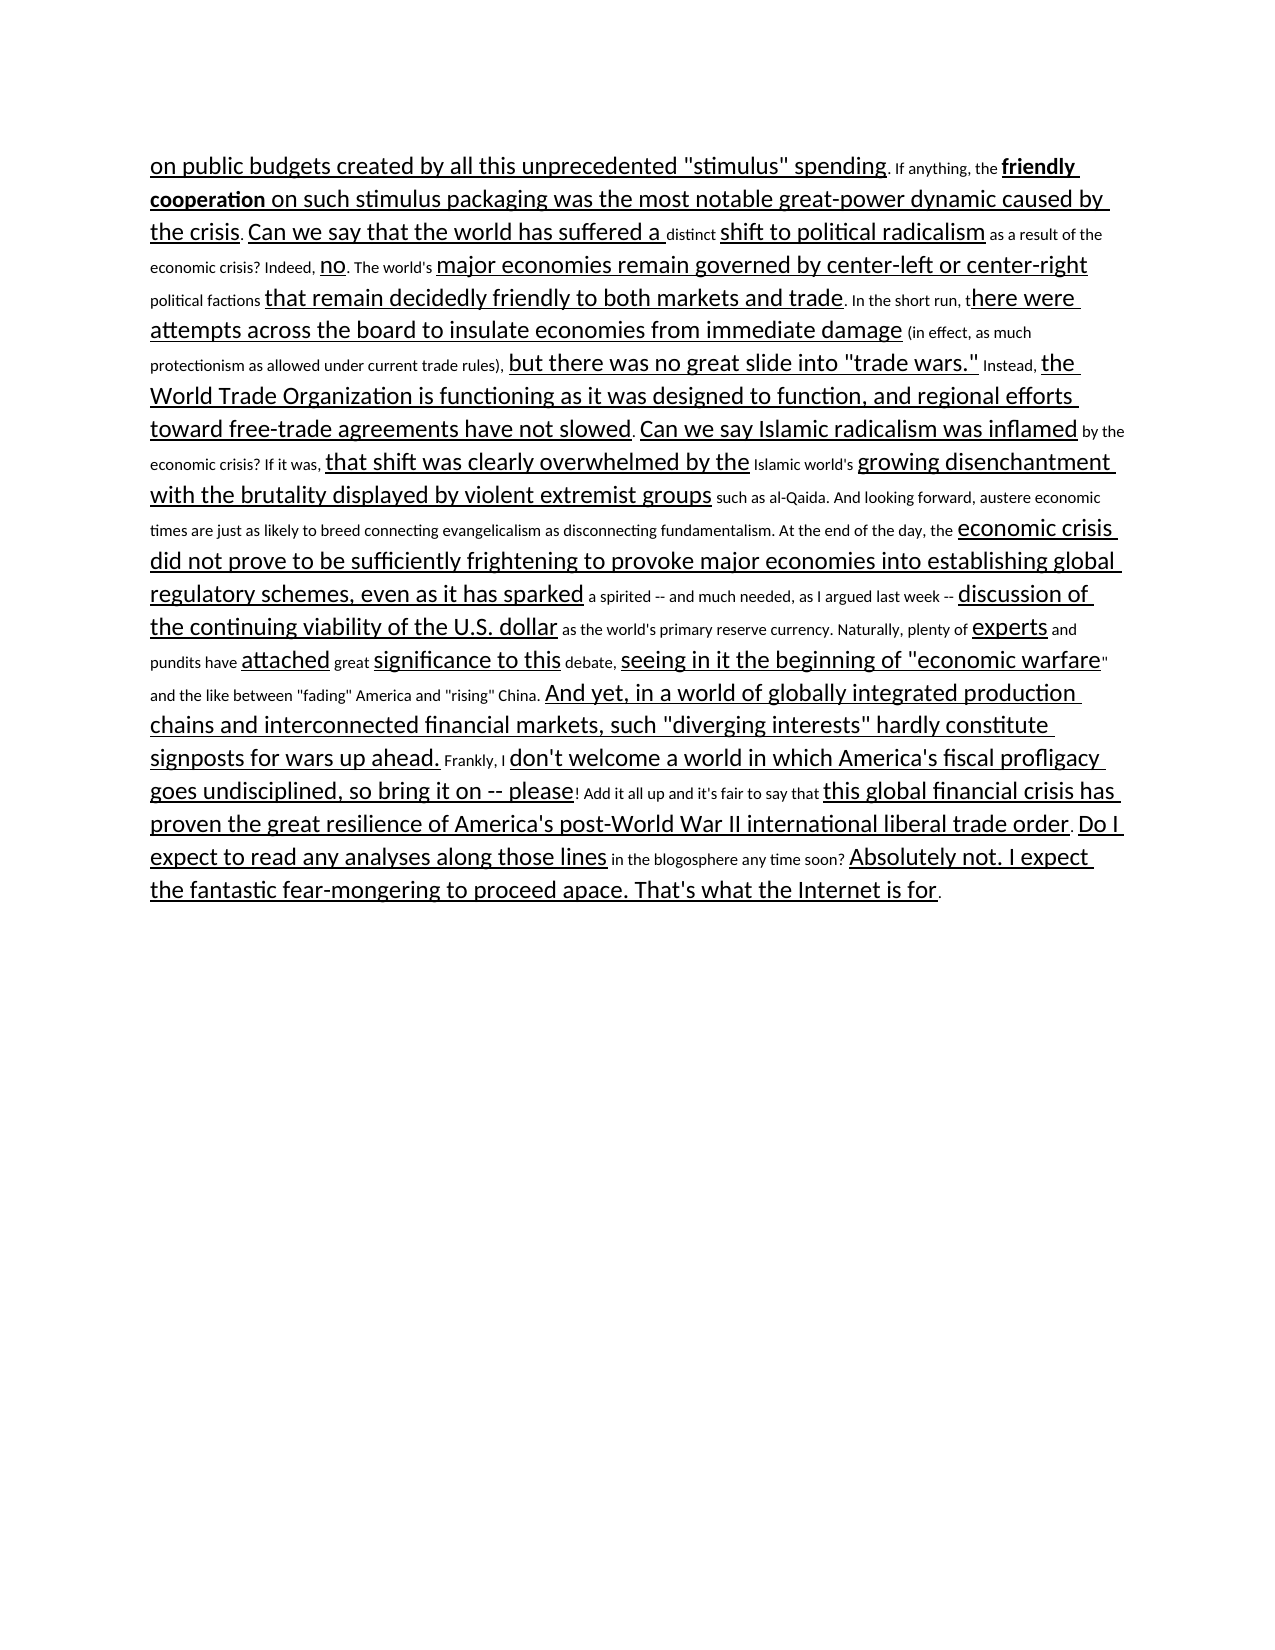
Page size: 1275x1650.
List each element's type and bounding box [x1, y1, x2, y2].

text [150, 150, 1125, 905]
